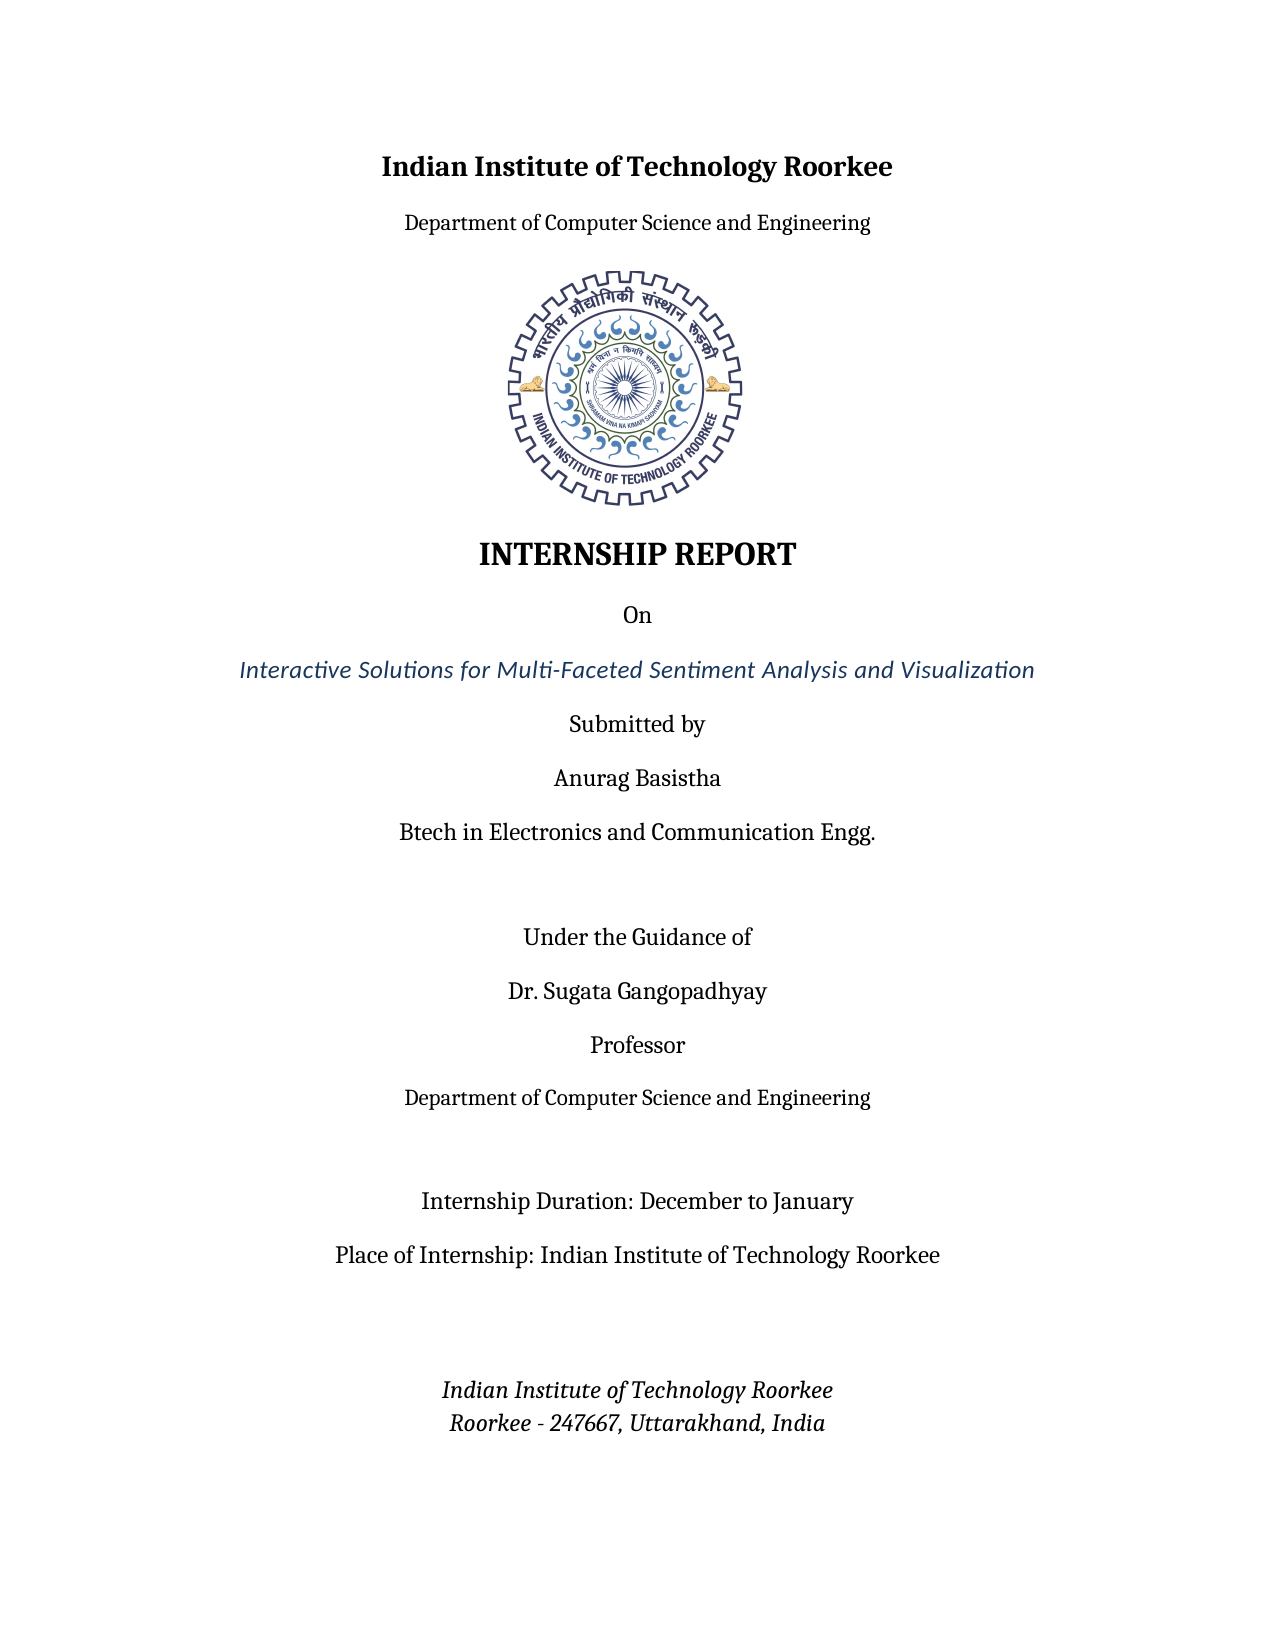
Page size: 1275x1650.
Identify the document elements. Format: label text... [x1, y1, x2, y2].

text Internship Duration: December to January [187, 1187, 1087, 1215]
text Under the Guidance of [187, 923, 1087, 952]
text Place of Internship: Indian Institute of Technology Roorkee [187, 1241, 1087, 1269]
text On [187, 601, 1087, 629]
text Anurag Basistha [187, 764, 1087, 793]
text Btech in Electronics and Communication Engg. [187, 818, 1087, 847]
text Department of Computer Science and Engineering [187, 209, 1087, 266]
text Indian Institute of Technology Roorkee Roorkee - 247667, Uttarakhand, India [187, 1376, 1087, 1437]
text Interactive Solutions for Multi-Faceted Sentiment Analysis and Visualization [187, 654, 1087, 685]
text Indian Institute of Technology Roorkee [187, 150, 1087, 183]
text Professor [187, 1031, 1087, 1059]
text Submitted by [187, 710, 1087, 739]
text INTERNSHIP REPORT [187, 291, 1087, 574]
text Department of Computer Science and Engineering [187, 1084, 1087, 1111]
picture [507, 271, 743, 506]
text Dr. Sugata Gangopadhyay [187, 977, 1087, 1006]
